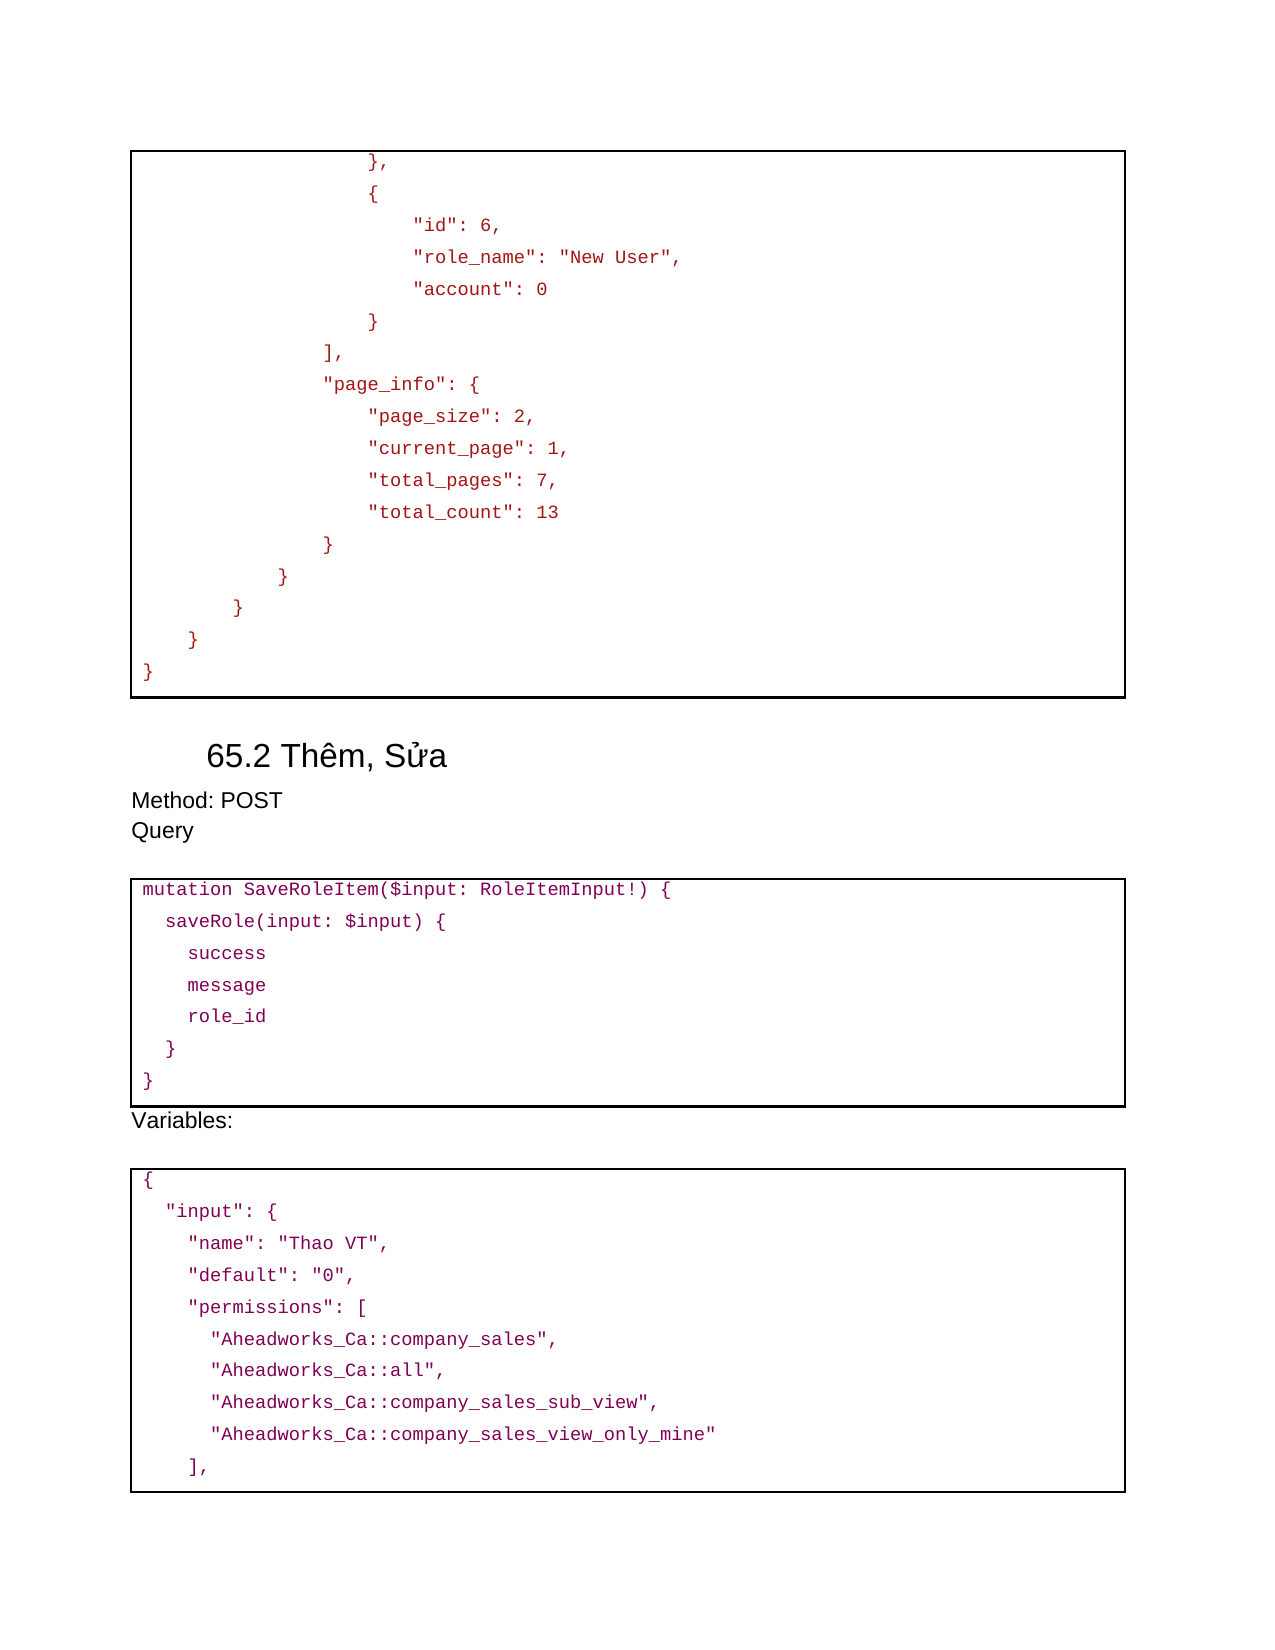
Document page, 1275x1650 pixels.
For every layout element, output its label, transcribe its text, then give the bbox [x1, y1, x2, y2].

text Variables: [131, 1108, 1125, 1134]
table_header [132, 152, 1124, 696]
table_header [132, 1170, 1124, 1491]
text Query [131, 817, 1125, 843]
subtitle 65.2 Thêm, Sửa [206, 736, 1125, 774]
text Method: POST [131, 787, 1125, 813]
table_header mutation SaveRoleItem($input: RoleItemInput!) { saveRole(input: $input) { success message role_id } } [132, 880, 1124, 1105]
